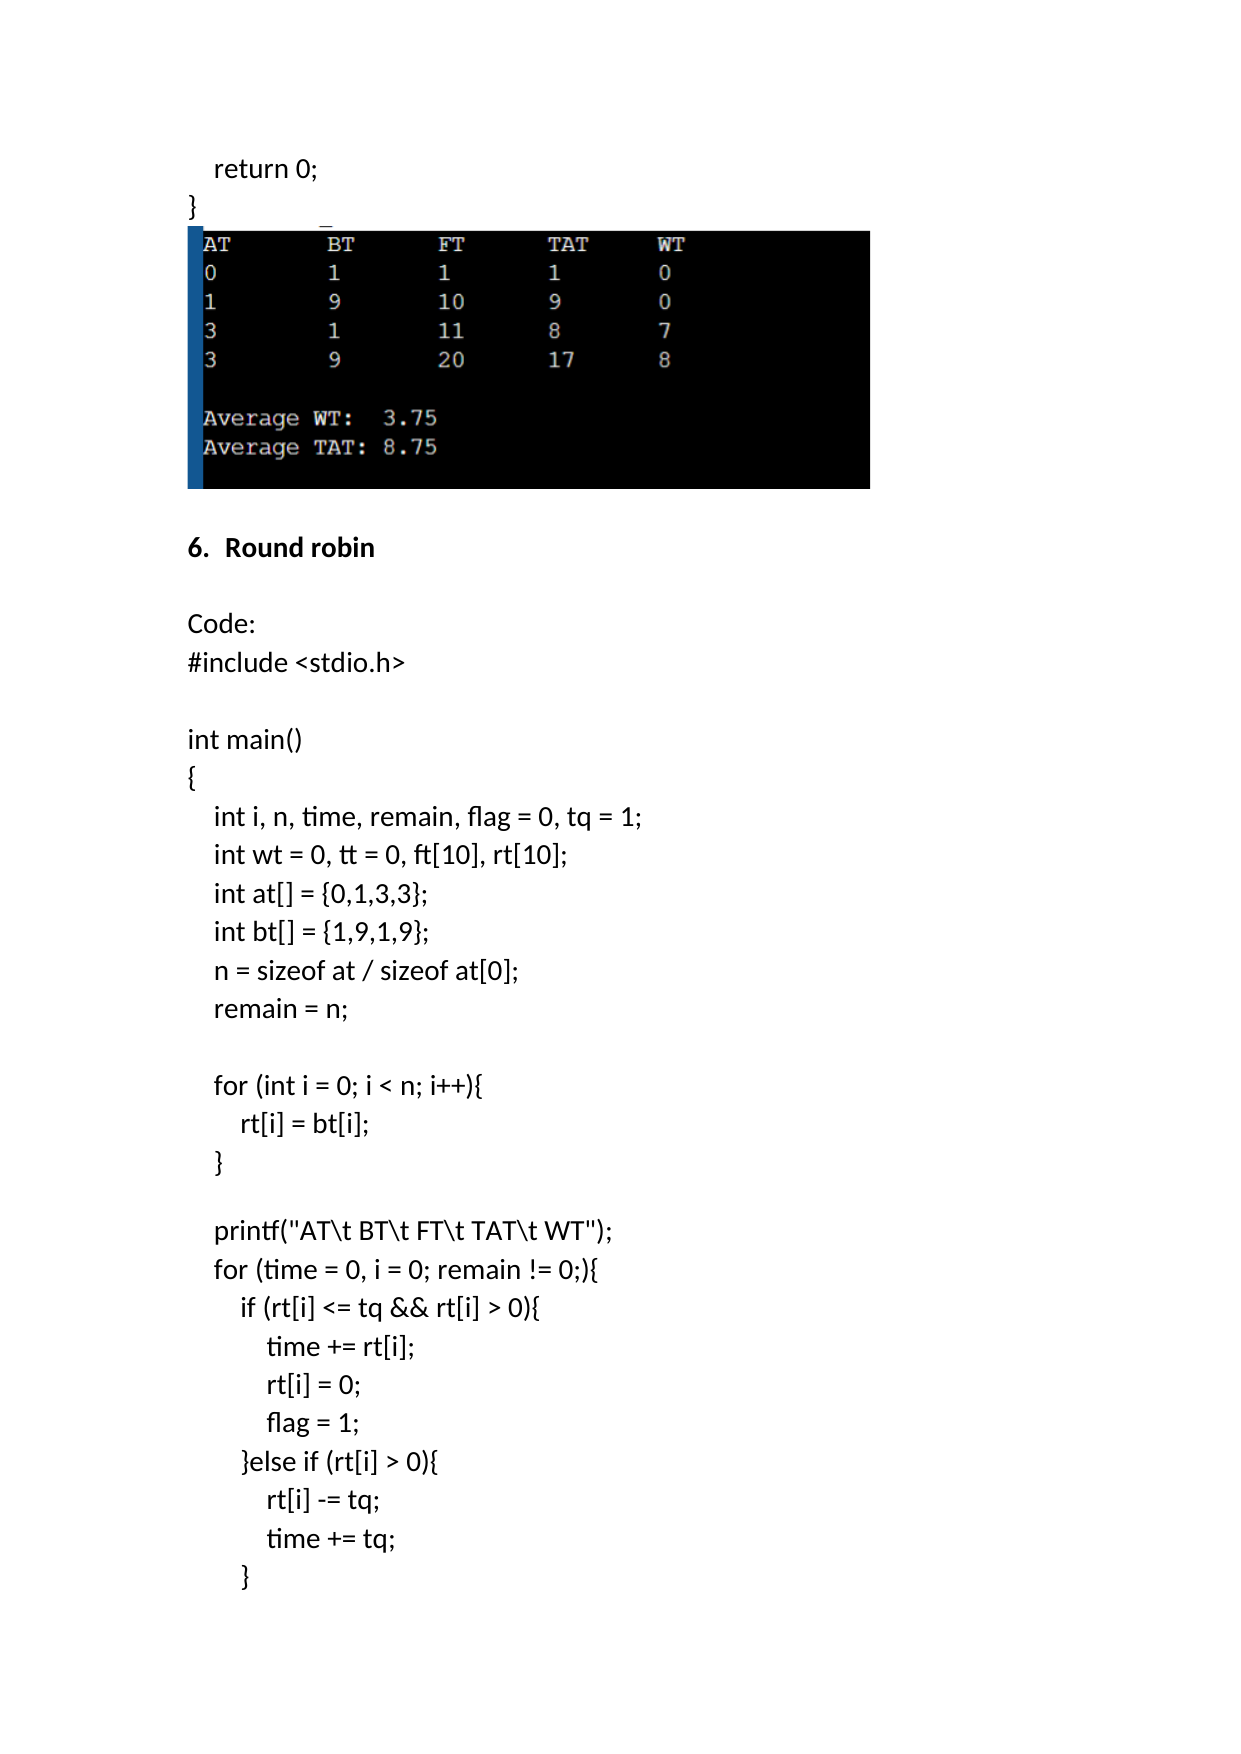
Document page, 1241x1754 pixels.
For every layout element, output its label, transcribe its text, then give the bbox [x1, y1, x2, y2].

text int main() [187, 721, 1090, 757]
text int wt = 0, tt = 0, ft[10], rt[10]; [187, 836, 1090, 872]
list Round robin [187, 529, 1090, 564]
text #include <stdio.h> [187, 644, 1090, 680]
text int bt[] = {1,9,1,9}; [187, 913, 1090, 949]
text rt[i] = bt[i]; [187, 1105, 1090, 1141]
text printf("AT\t BT\t FT\t TAT\t WT"); [187, 1212, 1090, 1248]
text return 0; [187, 150, 1090, 186]
picture [187, 226, 871, 489]
text rt[i] -= tq; [187, 1481, 1090, 1517]
text time += rt[i]; [187, 1328, 1090, 1363]
text }else if (rt[i] > 0){ [187, 1443, 1090, 1479]
text remain = n; [187, 990, 1090, 1026]
text if (rt[i] <= tq && rt[i] > 0){ [187, 1289, 1090, 1325]
text rt[i] = 0; [187, 1366, 1090, 1402]
text } [187, 188, 1090, 224]
text for (time = 0, i = 0; remain != 0;){ [187, 1251, 1090, 1286]
text int i, n, time, remain, flag = 0, tq = 1; [187, 798, 1090, 833]
text { [187, 759, 1090, 795]
text for (int i = 0; i < n; i++){ [187, 1067, 1090, 1102]
text n = sizeof at / sizeof at[0]; [187, 952, 1090, 987]
text flag = 1; [187, 1404, 1090, 1440]
text time += tq; [187, 1520, 1090, 1556]
text int at[] = {0,1,3,3}; [187, 875, 1090, 910]
text } [187, 1144, 1090, 1179]
text Code: [187, 606, 1090, 641]
text } [187, 1558, 1090, 1594]
